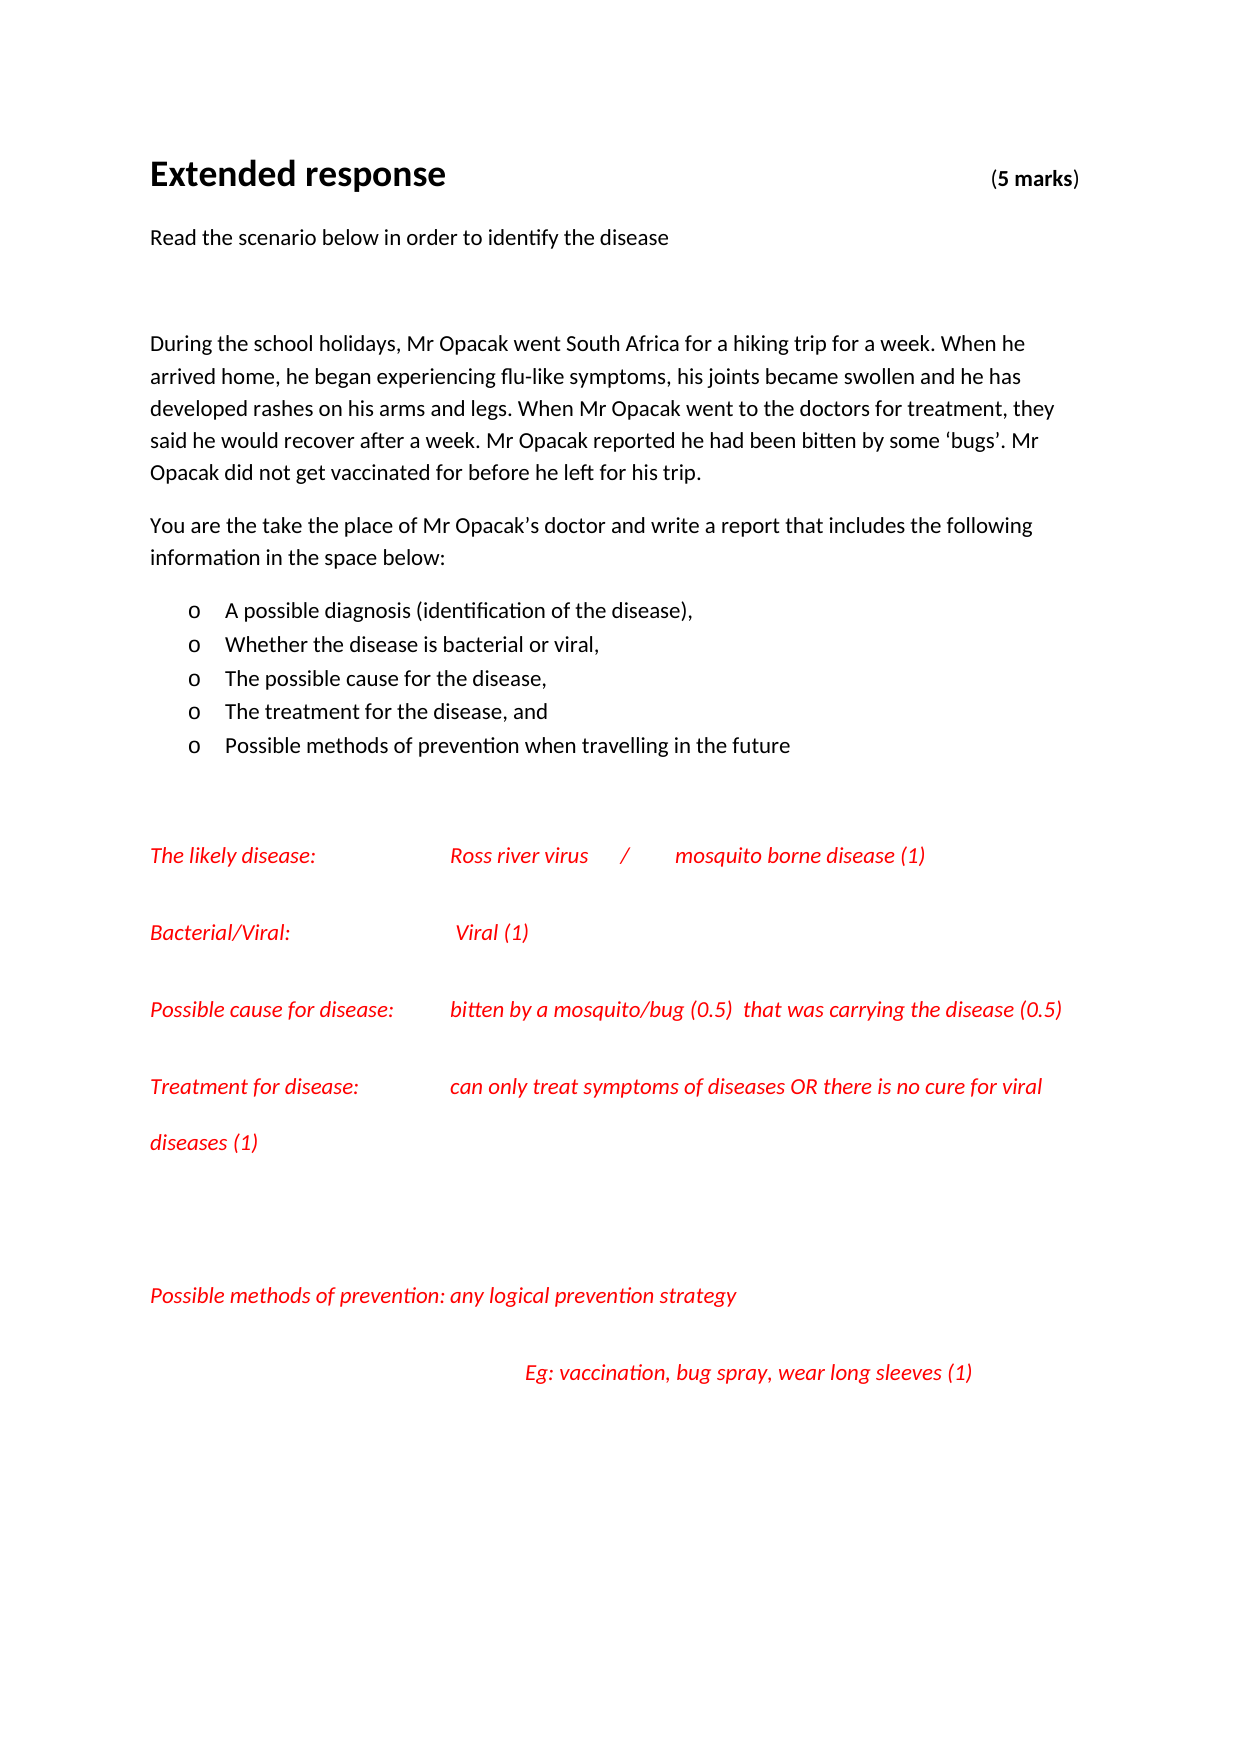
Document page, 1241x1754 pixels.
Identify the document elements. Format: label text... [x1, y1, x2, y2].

text Eg: vaccination, bug spray, wear long sleeves (1) [150, 1358, 1090, 1386]
list The treatment for the disease, and [187, 697, 1090, 726]
text Read the scenario below in order to identify the disease [150, 223, 1090, 252]
text Bacterial/Viral: Viral (1) [150, 918, 1090, 946]
text Treatment for disease: can only treat symptoms of diseases OR there is no cure for viral diseases (1) [150, 1072, 1090, 1156]
text Possible cause for disease: bitten by a mosquito/bug (0.5) that was carrying the disease (0.5) [150, 995, 1090, 1023]
list The possible cause for the disease, [187, 664, 1090, 693]
text Possible methods of prevention: any logical prevention strategy [150, 1282, 1090, 1309]
text The likely disease: Ross river virus / mosquito borne disease (1) [150, 785, 1090, 869]
text You are the take the place of Mr Opacak’s doctor and write a report that includes the following information in the space below: [150, 511, 1090, 572]
text Extended response (5 marks) [150, 150, 1090, 196]
list Whether the disease is bacterial or viral, [187, 630, 1090, 659]
list Possible methods of prevention when travelling in the future [187, 731, 1090, 760]
text During the school holidays, Mr Opacak went South Africa for a hiking trip for a week. When he arrived home, he began experiencing flu-like symptoms, his joints became swollen and he has developed rashes on his arms and legs. When Mr Opacak went to the doctors for treatment, they said he would recover after a week. Mr Opacak reported he had been bitten by some ‘bugs’. Mr Opacak did not get vaccinated for before he left for his trip. [150, 329, 1090, 486]
list A possible diagnosis (identification of the disease), [187, 597, 1090, 626]
